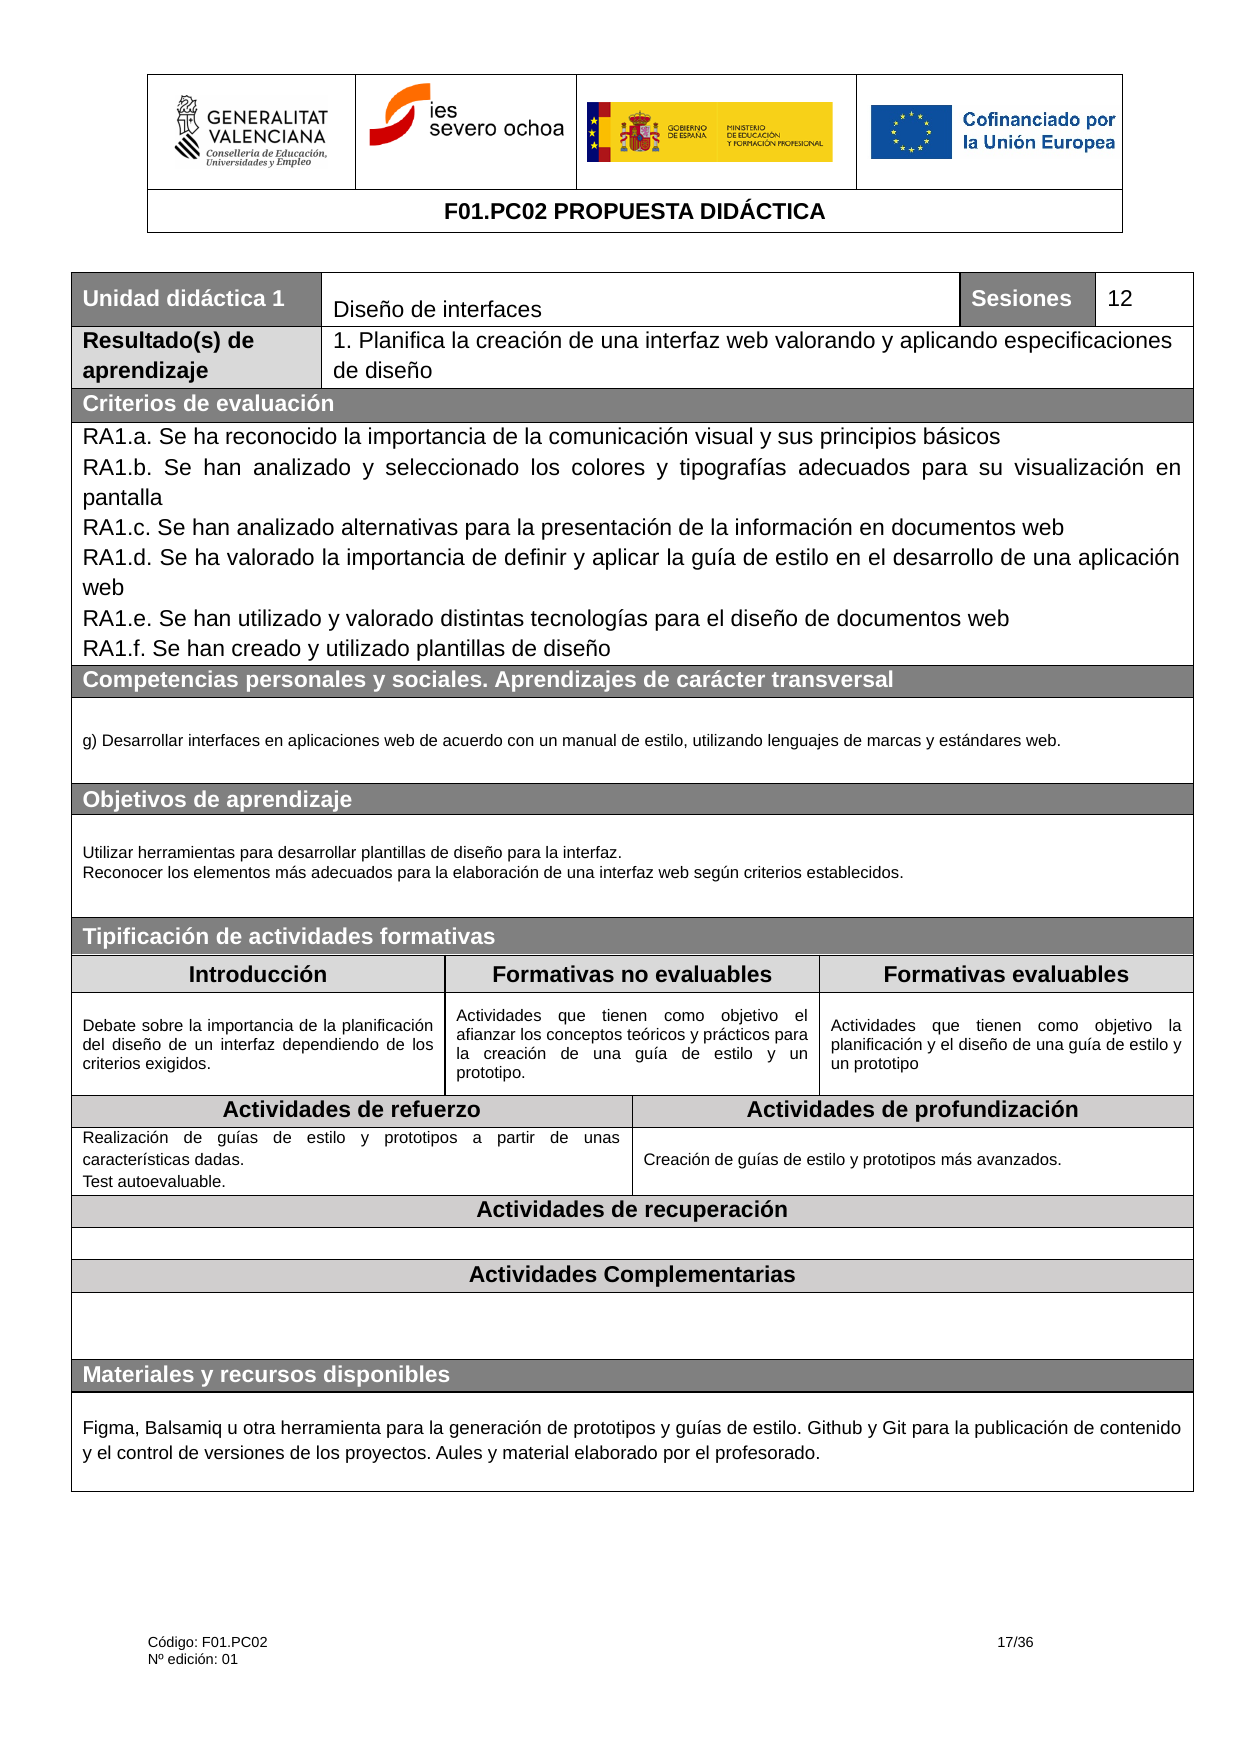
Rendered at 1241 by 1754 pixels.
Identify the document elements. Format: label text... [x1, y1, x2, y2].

table_header Unidad didáctica 1 [72, 273, 321, 326]
table_cell Competencias personales y sociales. Aprendizajes de carácter transversal [72, 666, 1193, 697]
table_cell 1. Planifica la creación de una interfaz web valorando y aplicando especificaciones de diseño [322, 327, 1193, 388]
table_cell [72, 1293, 1193, 1359]
table_header Sesiones [961, 273, 1095, 326]
table_cell Realización de guías de estilo y prototipos a partir de unas características dadas. Test autoevaluable. [72, 1128, 632, 1195]
table_cell g) Desarrollar interfaces en aplicaciones web de acuerdo con un manual de estilo, utilizando lenguajes de marcas y estándares web. [72, 698, 1193, 783]
table_cell RA1.a. Se ha reconocido la importancia de la comunicación visual y sus principios básicos RA1.b. Se han analizado y seleccionado los colores y tipografías adecuados para su visualización en pantalla RA1.c. Se han analizado alternativas para la presentación de la información en documentos web RA1.d. Se ha valorado la importancia de definir y aplicar la guía de estilo en el desarrollo de una aplicación web RA1.e. Se han utilizado y valorado distintas tecnologías para el diseño de documentos web RA1.f. Se han creado y utilizado plantillas de diseño [72, 423, 1193, 665]
table_cell Materiales y recursos disponibles [72, 1360, 1193, 1391]
table_cell Tipificación de actividades formativas [72, 918, 1193, 954]
table_cell Actividades de profundización [633, 1096, 1193, 1127]
table_header Diseño de interfaces [322, 273, 959, 326]
picture [174, 95, 328, 169]
table_cell Resultado(s) de aprendizaje [72, 327, 321, 388]
table_cell Objetivos de aprendizaje [72, 784, 1193, 814]
table_cell Actividades de recuperación [72, 1196, 1193, 1227]
picture [587, 102, 833, 162]
table_cell Introducción [72, 956, 444, 992]
table_cell Criterios de evaluación [72, 389, 1193, 422]
table_cell Actividades de refuerzo [72, 1096, 632, 1127]
table_cell Actividades que tienen como objetivo la planificación y el diseño de una guía de estilo y un prototipo [820, 993, 1193, 1095]
table_cell Creación de guías de estilo y prototipos más avanzados. [633, 1128, 1193, 1195]
table_cell Utilizar herramientas para desarrollar plantillas de diseño para la interfaz. Reconocer los elementos más adecuados para la elaboración de una interfaz web según criterios establecidos. [72, 815, 1193, 917]
table_header 12 [1096, 273, 1193, 326]
table_cell Formativas no evaluables [446, 956, 819, 992]
table_cell [72, 1228, 1193, 1259]
table_cell Actividades Complementarias [72, 1260, 1193, 1292]
picture [358, 75, 573, 158]
table_cell Debate sobre la importancia de la planificación del diseño de un interfaz dependiendo de los criterios exigidos. [72, 993, 444, 1095]
table_cell Formativas evaluables [820, 956, 1193, 992]
picture [867, 105, 1122, 159]
table_cell Actividades que tienen como objetivo el afianzar los conceptos teóricos y prácticos para la creación de una guía de estilo y un prototipo. [446, 993, 819, 1095]
table_cell Figma, Balsamiq u otra herramienta para la generación de prototipos y guías de estilo. Github y Git para la publicación de contenido y el control de versiones de los proyectos. Aules y material elaborado por el profesorado. [72, 1393, 1193, 1491]
